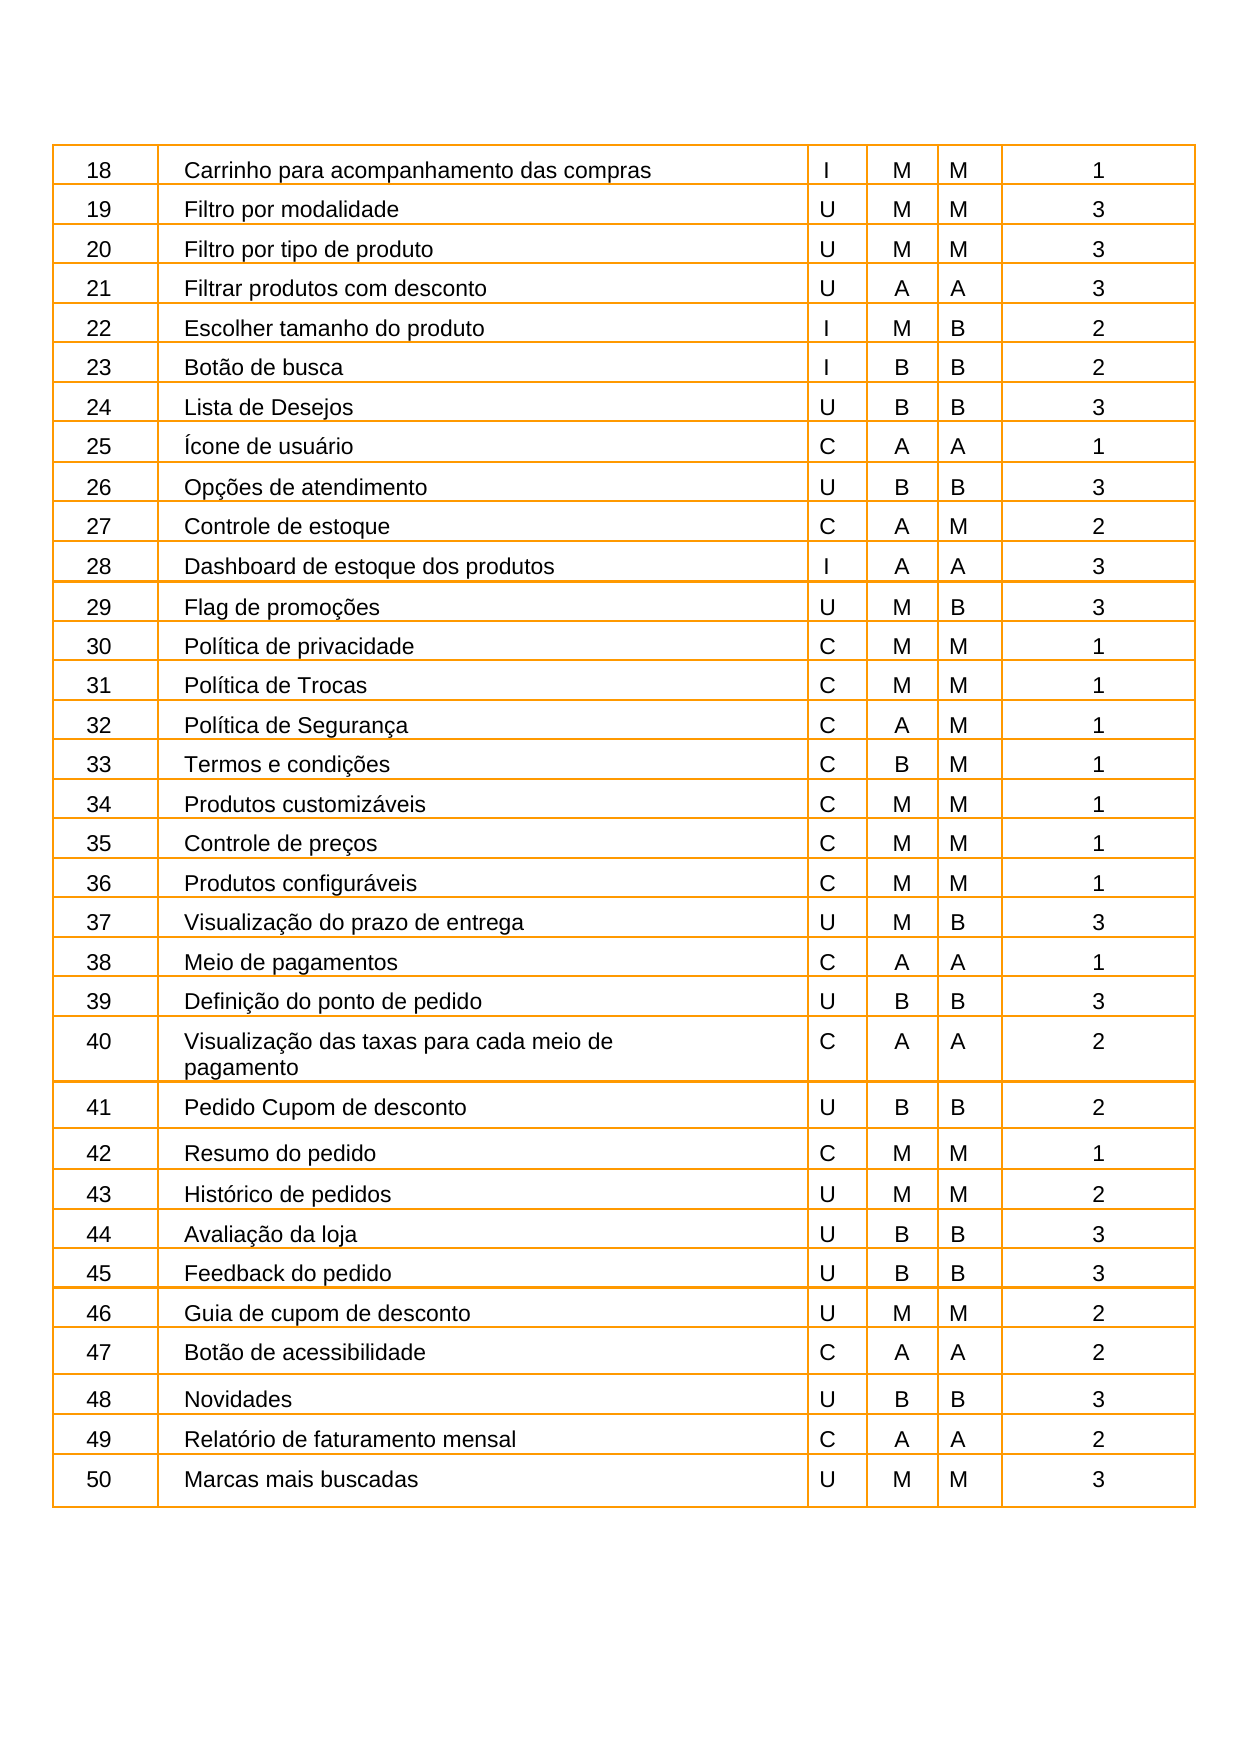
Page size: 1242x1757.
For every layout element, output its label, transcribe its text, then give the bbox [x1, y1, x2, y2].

table_cell 41 [54, 1083, 157, 1127]
table_cell U [809, 383, 866, 420]
table_cell Pedido Cupom de desconto [159, 1083, 807, 1127]
table_cell 3 [1003, 583, 1194, 620]
table_cell B [868, 1083, 937, 1127]
table_cell A [939, 542, 1001, 580]
table_cell M [939, 701, 1001, 738]
table_cell 1 [1003, 701, 1194, 738]
table_cell M [939, 780, 1001, 817]
table_cell U [809, 977, 866, 1014]
table_cell 3 [1003, 264, 1194, 302]
table_cell 3 [1003, 977, 1194, 1014]
table_cell A [868, 542, 937, 580]
table_cell Política de Segurança [159, 701, 807, 738]
table_cell C [809, 502, 866, 540]
table_cell 39 [54, 977, 157, 1014]
table_cell B [868, 1249, 937, 1286]
table_cell C [809, 701, 866, 738]
table_cell Política de Trocas [159, 661, 807, 699]
table_cell U [809, 583, 866, 620]
table_cell Marcas mais buscadas [159, 1455, 807, 1506]
table_cell Produtos configuráveis [159, 859, 807, 896]
table_cell B [868, 740, 937, 778]
table_cell B [868, 463, 937, 500]
table_cell 22 [54, 304, 157, 341]
table_cell U [809, 1210, 866, 1247]
table_cell B [939, 383, 1001, 420]
table_cell 37 [54, 898, 157, 936]
table_cell M [939, 146, 1001, 183]
table_cell A [868, 422, 937, 461]
table_cell B [939, 1375, 1001, 1413]
table_cell 3 [1003, 185, 1194, 223]
table_cell U [809, 898, 866, 936]
table_cell 24 [54, 383, 157, 420]
table_cell Visualização do prazo de entrega [159, 898, 807, 936]
table_cell B [868, 1375, 937, 1413]
table_cell M [868, 622, 937, 659]
table_cell Ícone de usuário [159, 422, 807, 461]
table_cell 50 [54, 1455, 157, 1506]
table_cell 1 [1003, 622, 1194, 659]
table_cell 2 [1003, 1328, 1194, 1373]
table_cell Avaliação da loja [159, 1210, 807, 1247]
table_cell M [868, 304, 937, 341]
table_cell A [868, 502, 937, 540]
table_cell B [939, 1210, 1001, 1247]
table_cell C [809, 1129, 866, 1168]
table_cell Guia de cupom de desconto [159, 1289, 807, 1326]
table_cell 28 [54, 542, 157, 580]
table_cell M [868, 859, 937, 896]
table_cell 36 [54, 859, 157, 896]
table_cell Feedback do pedido [159, 1249, 807, 1286]
table_cell M [939, 740, 1001, 778]
table_cell C [809, 1017, 866, 1080]
table_cell 44 [54, 1210, 157, 1247]
table_cell Flag de promoções [159, 583, 807, 620]
table_cell 3 [1003, 1249, 1194, 1286]
table_cell M [868, 225, 937, 262]
table_cell 32 [54, 701, 157, 738]
table_cell 1 [1003, 1129, 1194, 1168]
table_cell 1 [1003, 819, 1194, 857]
table_cell U [809, 1170, 866, 1207]
table_cell 3 [1003, 542, 1194, 580]
table_cell A [939, 422, 1001, 461]
table_cell M [939, 1170, 1001, 1207]
table_cell 19 [54, 185, 157, 223]
table_cell U [809, 225, 866, 262]
table_cell Dashboard de estoque dos produtos [159, 542, 807, 580]
table_cell 25 [54, 422, 157, 461]
table_cell C [809, 859, 866, 896]
table_cell Botão de busca [159, 343, 807, 381]
table_cell B [939, 1249, 1001, 1286]
table_cell C [809, 819, 866, 857]
table_cell U [809, 264, 866, 302]
table_cell 1 [1003, 422, 1194, 461]
table_cell Resumo do pedido [159, 1129, 807, 1168]
table_cell 3 [1003, 898, 1194, 936]
table_cell M [939, 225, 1001, 262]
table_cell 2 [1003, 1289, 1194, 1326]
table_cell 2 [1003, 1083, 1194, 1127]
table_cell U [809, 463, 866, 500]
table_cell 2 [1003, 502, 1194, 540]
table_cell B [868, 383, 937, 420]
table_cell 2 [1003, 304, 1194, 341]
table_cell Controle de estoque [159, 502, 807, 540]
table_cell 1 [1003, 859, 1194, 896]
table_cell U [809, 1249, 866, 1286]
table_cell Histórico de pedidos [159, 1170, 807, 1207]
table_cell 27 [54, 502, 157, 540]
table_cell 1 [1003, 740, 1194, 778]
table_cell M [939, 622, 1001, 659]
table_cell 40 [54, 1017, 157, 1080]
table_cell 1 [1003, 780, 1194, 817]
table_cell 35 [54, 819, 157, 857]
table_cell I [809, 343, 866, 381]
table_cell U [809, 1375, 866, 1413]
table_cell 2 [1003, 1017, 1194, 1080]
table_cell Filtro por tipo de produto [159, 225, 807, 262]
table_cell 1 [1003, 661, 1194, 699]
table_cell B [868, 977, 937, 1014]
table_cell B [939, 463, 1001, 500]
table_cell 31 [54, 661, 157, 699]
table_cell B [939, 343, 1001, 381]
table_cell B [939, 898, 1001, 936]
table_cell 3 [1003, 463, 1194, 500]
table_cell C [809, 938, 866, 975]
table_cell C [809, 1328, 866, 1373]
table_cell 2 [1003, 1170, 1194, 1207]
table_cell 43 [54, 1170, 157, 1207]
table_cell A [868, 938, 937, 975]
table_cell 48 [54, 1375, 157, 1413]
table_cell M [939, 185, 1001, 223]
table_cell Termos e condições [159, 740, 807, 778]
table_cell 3 [1003, 225, 1194, 262]
table_cell A [939, 264, 1001, 302]
table_cell A [939, 938, 1001, 975]
table_cell I [809, 542, 866, 580]
table_cell M [939, 1129, 1001, 1168]
table_cell M [868, 661, 937, 699]
table_cell A [868, 264, 937, 302]
table_cell Relatório de faturamento mensal [159, 1415, 807, 1453]
table_cell M [939, 1455, 1001, 1506]
table_cell 3 [1003, 1375, 1194, 1413]
table_cell 1 [1003, 146, 1194, 183]
table_cell A [939, 1415, 1001, 1453]
table_cell 45 [54, 1249, 157, 1286]
table_cell A [868, 1017, 937, 1080]
table_cell M [939, 859, 1001, 896]
table_cell I [809, 146, 866, 183]
table_cell B [939, 304, 1001, 341]
table_cell A [939, 1328, 1001, 1373]
table_cell 3 [1003, 1455, 1194, 1506]
table_cell C [809, 1415, 866, 1453]
table_cell 18 [54, 146, 157, 183]
table_cell Visualização das taxas para cada meio de pagamento [159, 1017, 807, 1080]
table_cell 1 [1003, 938, 1194, 975]
table_cell B [939, 977, 1001, 1014]
table_cell 42 [54, 1129, 157, 1168]
table_cell M [868, 1455, 937, 1506]
table_cell 20 [54, 225, 157, 262]
table_cell C [809, 780, 866, 817]
table_cell M [868, 1129, 937, 1168]
table_cell M [868, 898, 937, 936]
table_cell Opções de atendimento [159, 463, 807, 500]
table_cell 3 [1003, 1210, 1194, 1247]
table_cell M [939, 819, 1001, 857]
table_cell Produtos customizáveis [159, 780, 807, 817]
table_cell A [939, 1017, 1001, 1080]
table_cell Filtrar produtos com desconto [159, 264, 807, 302]
table_cell B [868, 343, 937, 381]
table_cell Meio de pagamentos [159, 938, 807, 975]
table_cell 46 [54, 1289, 157, 1326]
table_cell U [809, 185, 866, 223]
table_cell U [809, 1455, 866, 1506]
table_cell U [809, 1083, 866, 1127]
table_cell B [939, 1083, 1001, 1127]
table_cell B [868, 1210, 937, 1247]
table_cell M [868, 146, 937, 183]
table_cell U [809, 1289, 866, 1326]
table_cell 26 [54, 463, 157, 500]
table_cell Filtro por modalidade [159, 185, 807, 223]
table_cell Lista de Desejos [159, 383, 807, 420]
table_cell M [868, 780, 937, 817]
table_cell M [868, 185, 937, 223]
table_cell I [809, 304, 866, 341]
table_cell M [868, 819, 937, 857]
table_cell Carrinho para acompanhamento das compras [159, 146, 807, 183]
table_cell M [939, 1289, 1001, 1326]
table_cell 2 [1003, 1415, 1194, 1453]
table_cell 30 [54, 622, 157, 659]
table_cell 33 [54, 740, 157, 778]
table_cell 23 [54, 343, 157, 381]
table_cell A [868, 701, 937, 738]
table_cell 49 [54, 1415, 157, 1453]
table_cell Controle de preços [159, 819, 807, 857]
table_cell Novidades [159, 1375, 807, 1413]
table_cell Escolher tamanho do produto [159, 304, 807, 341]
table_cell Política de privacidade [159, 622, 807, 659]
table_cell M [939, 661, 1001, 699]
table_cell 29 [54, 583, 157, 620]
table_cell 47 [54, 1328, 157, 1373]
table_cell 34 [54, 780, 157, 817]
table_cell 3 [1003, 383, 1194, 420]
table_cell 2 [1003, 343, 1194, 381]
table_cell A [868, 1415, 937, 1453]
table_cell C [809, 661, 866, 699]
table_cell C [809, 740, 866, 778]
table_cell A [868, 1328, 937, 1373]
table_cell 38 [54, 938, 157, 975]
table_cell C [809, 422, 866, 461]
table_cell 21 [54, 264, 157, 302]
table_cell Botão de acessibilidade [159, 1328, 807, 1373]
table_cell M [868, 1289, 937, 1326]
table_cell M [939, 502, 1001, 540]
table_cell M [868, 1170, 937, 1207]
table_cell M [868, 583, 937, 620]
table_cell Definição do ponto de pedido [159, 977, 807, 1014]
table_cell B [939, 583, 1001, 620]
table_cell C [809, 622, 866, 659]
